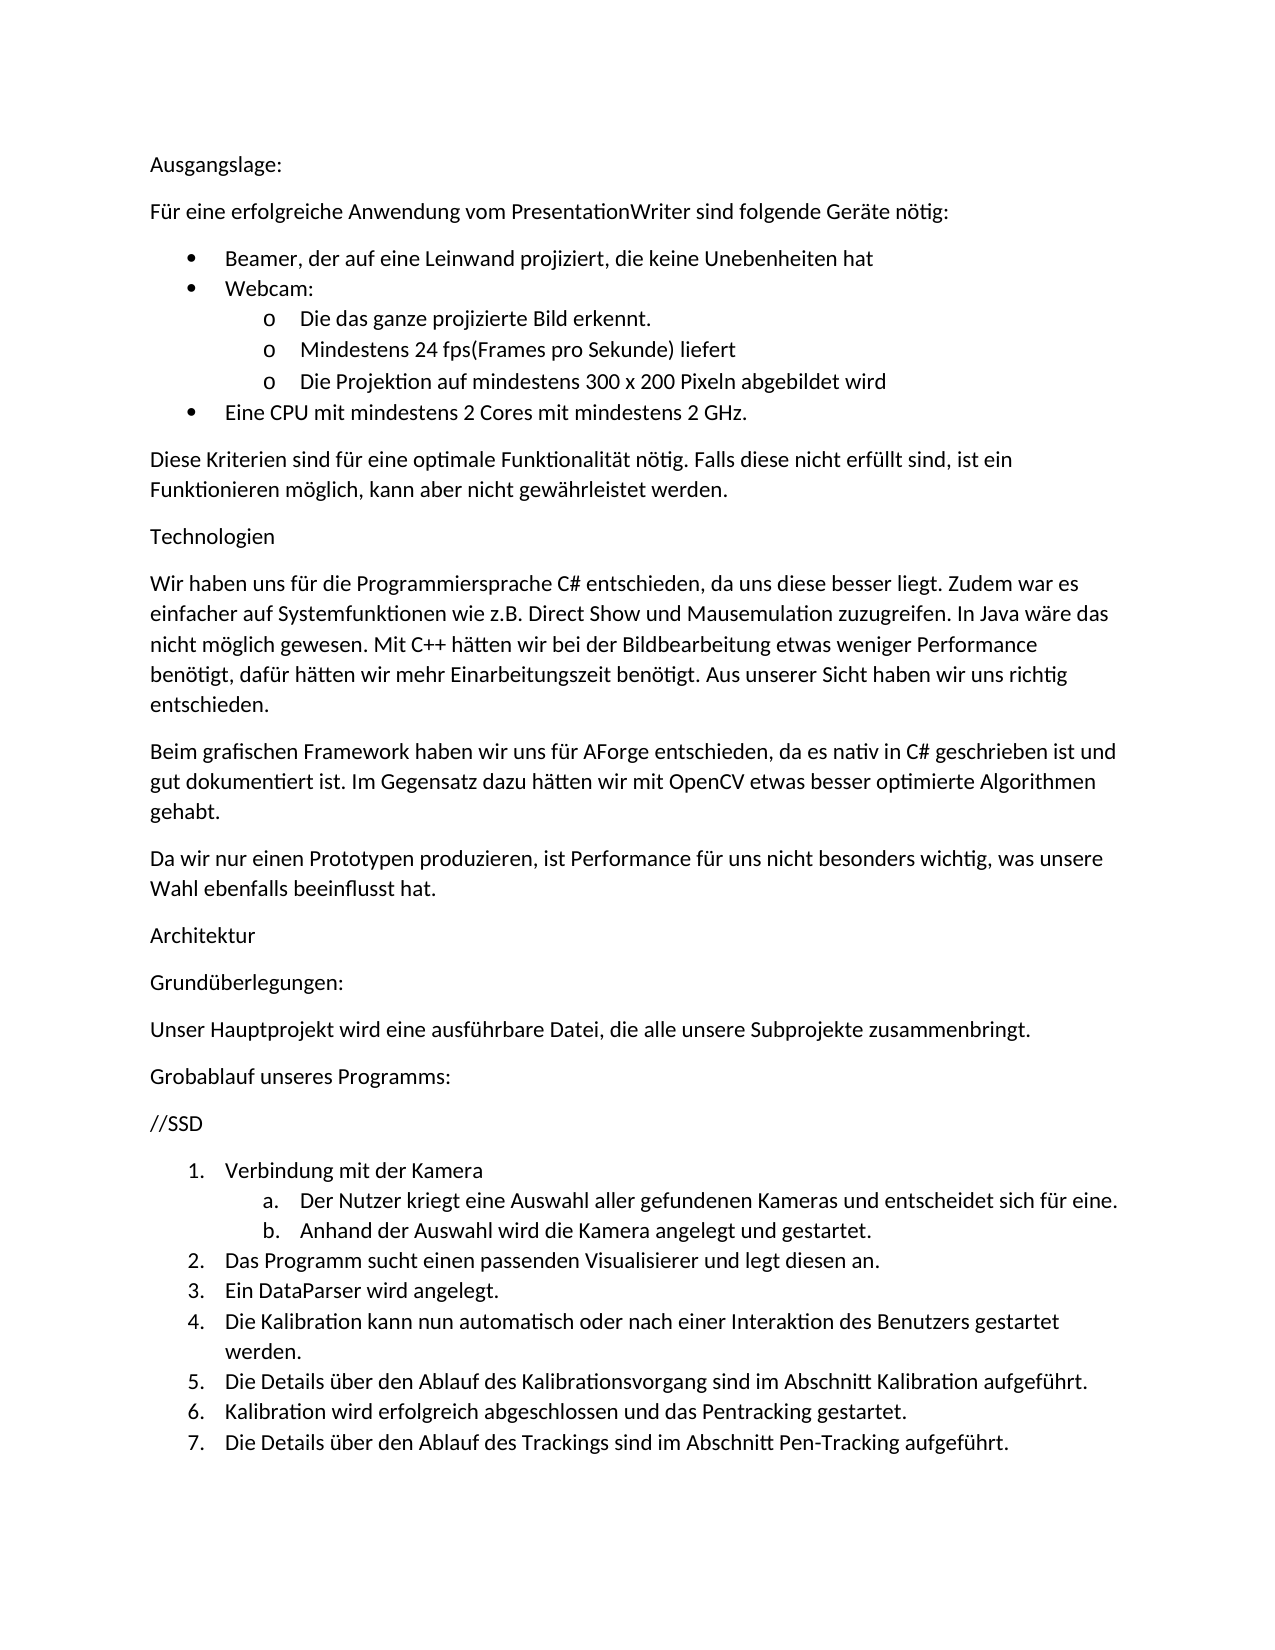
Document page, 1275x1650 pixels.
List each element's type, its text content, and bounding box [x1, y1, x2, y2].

text Grobablauf unseres Programms: [150, 1062, 1125, 1090]
list Kalibration wird erfolgreich abgeschlossen und das Pentracking gestartet. [187, 1397, 1125, 1426]
list Das Programm sucht einen passenden Visualisierer und legt diesen an. [187, 1246, 1125, 1274]
text Da wir nur einen Prototypen produzieren, ist Performance für uns nicht besonders wichtig, was unsere Wahl ebenfalls beeinflusst hat. [150, 844, 1125, 903]
text Für eine erfolgreiche Anwendung vom PresentationWriter sind folgende Geräte nötig: [150, 197, 1125, 225]
list Beamer, der auf eine Leinwand projiziert, die keine Unebenheiten hat [187, 244, 1125, 272]
list Die Details über den Ablauf des Trackings sind im Abschnitt Pen-Tracking aufgeführt. [187, 1428, 1125, 1456]
text Beim grafischen Framework haben wir uns für AForge entschieden, da es nativ in C# geschrieben ist und gut dokumentiert ist. Im Gegensatz dazu hätten wir mit OpenCV etwas besser optimierte Algorithmen gehabt. [150, 737, 1125, 826]
text Architektur [150, 921, 1125, 949]
list Der Nutzer kriegt eine Auswahl aller gefundenen Kameras und entscheidet sich für eine. [262, 1186, 1125, 1214]
text Technologien [150, 522, 1125, 551]
list Die Projektion auf mindestens 300 x 200 Pixeln abgebildet wird [262, 367, 1125, 396]
list Verbindung mit der Kamera [187, 1156, 1125, 1184]
list Eine CPU mit mindestens 2 Cores mit mindestens 2 GHz. [187, 398, 1125, 427]
text Wir haben uns für die Programmiersprache C# entschieden, da uns diese besser liegt. Zudem war es einfacher auf Systemfunktionen wie z.B. Direct Show und Mausemulation zuzugreifen. In Java wäre das nicht möglich gewesen. Mit C++ hätten wir bei der Bildbearbeitung etwas weniger Performance benötigt, dafür hätten wir mehr Einarbeitungszeit benötigt. Aus unserer Sicht haben wir uns richtig entschieden. [150, 569, 1125, 718]
text //SSD [150, 1109, 1125, 1137]
text Unser Hauptprojekt wird eine ausführbare Datei, die alle unsere Subprojekte zusammenbringt. [150, 1015, 1125, 1043]
list Anhand der Auswahl wird die Kamera angelegt und gestartet. [262, 1216, 1125, 1244]
list Ein DataParser wird angelegt. [187, 1277, 1125, 1305]
text Ausgangslage: [150, 150, 1125, 178]
text Diese Kriterien sind für eine optimale Funktionalität nötig. Falls diese nicht erfüllt sind, ist ein Funktionieren möglich, kann aber nicht gewährleistet werden. [150, 445, 1125, 504]
list Die Kalibration kann nun automatisch oder nach einer Interaktion des Benutzers gestartet werden. [187, 1307, 1125, 1365]
list Mindestens 24 fps(Frames pro Sekunde) liefert [262, 336, 1125, 365]
list Die das ganze projizierte Bild erkennt. [262, 304, 1125, 333]
text Grundüberlegungen: [150, 968, 1125, 996]
list Die Details über den Ablauf des Kalibrationsvorgang sind im Abschnitt Kalibration aufgeführt. [187, 1367, 1125, 1395]
list Webcam: [187, 274, 1125, 302]
